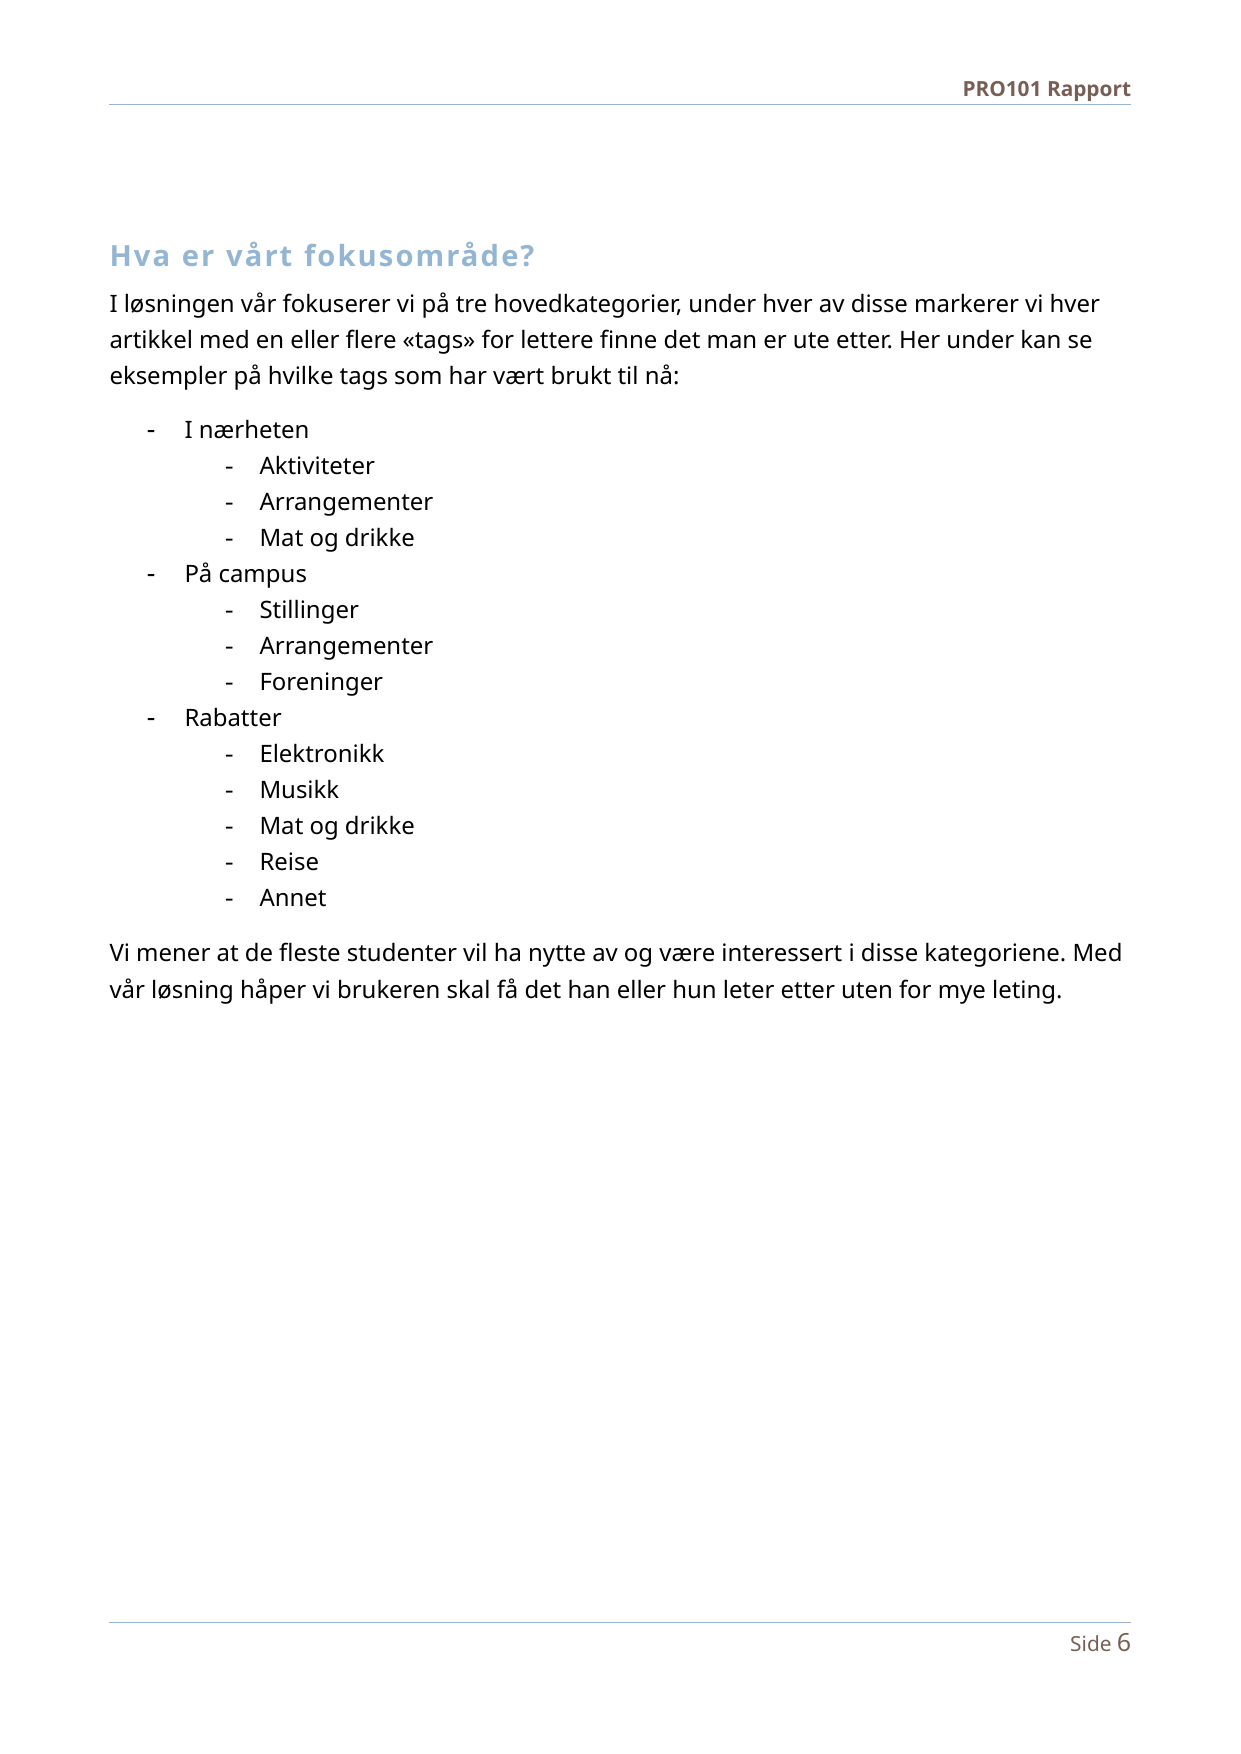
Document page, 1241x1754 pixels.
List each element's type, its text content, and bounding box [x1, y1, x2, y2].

list Stillinger [222, 593, 1131, 626]
list Mat og drikke [222, 521, 1131, 554]
list Rabatter [147, 701, 1131, 734]
text I løsningen vår fokuserer vi på tre hovedkategorier, under hver av disse markerer vi hver artikkel med en eller flere «tags» for lettere finne det man er ute etter. Her under kan se eksempler på hvilke tags som har vært brukt til nå: [109, 287, 1131, 391]
list Aktiviteter [222, 449, 1131, 482]
list Arrangementer [222, 629, 1131, 662]
list Annet [222, 881, 1131, 914]
list Reise [222, 845, 1131, 878]
list Mat og drikke [222, 809, 1131, 842]
list Musikk [222, 773, 1131, 806]
list Elektronikk [222, 737, 1131, 770]
list I nærheten [147, 413, 1131, 446]
list På campus [147, 557, 1131, 590]
text Vi mener at de fleste studenter vil ha nytte av og være interessert i disse kategoriene. Med vår løsning håper vi brukeren skal få det han eller hun leter etter uten for mye leting. [109, 936, 1131, 1006]
list Arrangementer [222, 485, 1131, 518]
subtitle Hva er vårt fokusområde? [109, 235, 1131, 275]
list Foreninger [222, 665, 1131, 698]
